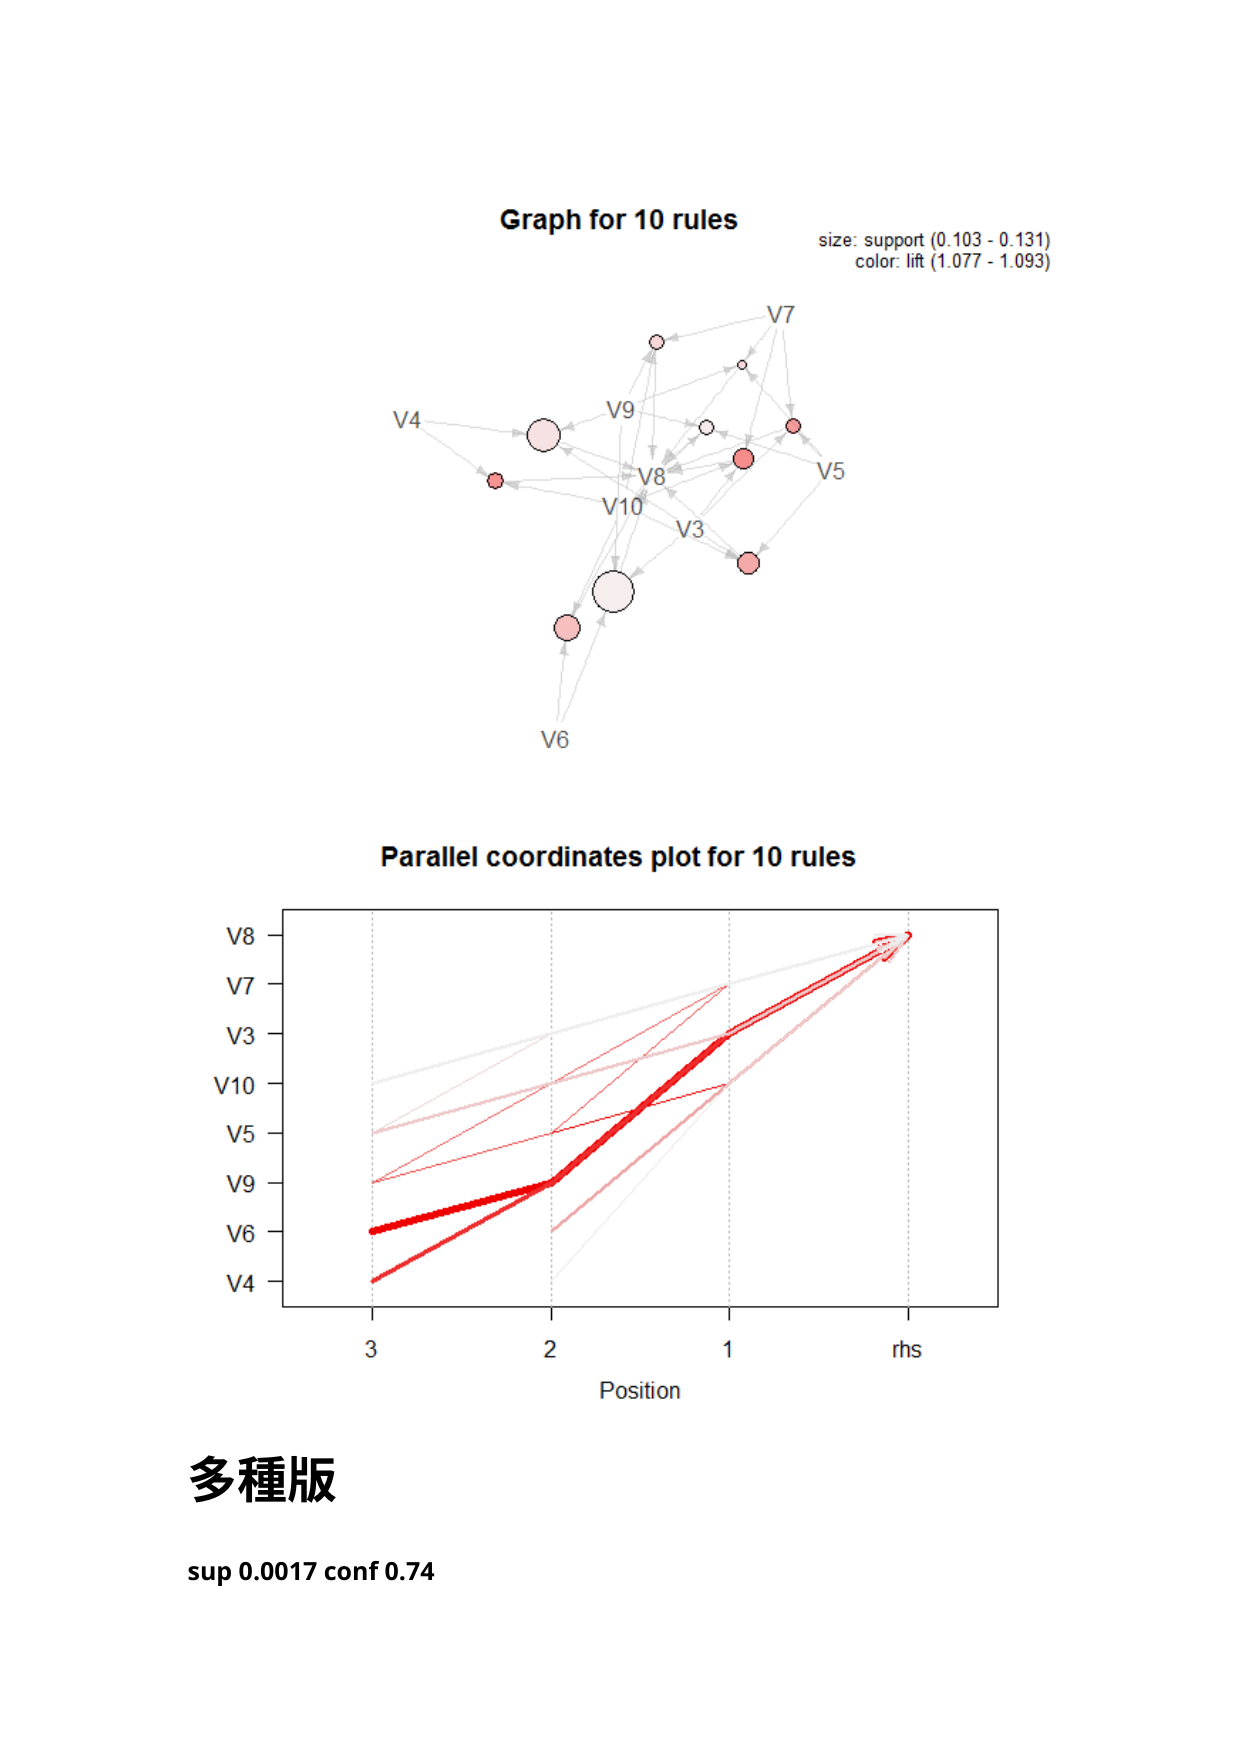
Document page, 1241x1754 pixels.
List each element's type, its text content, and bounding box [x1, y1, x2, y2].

text 多種版 [187, 1439, 1053, 1514]
picture [187, 802, 1053, 1416]
text sup 0.0017 conf 0.74 [187, 1552, 1053, 1589]
picture [187, 164, 1053, 778]
